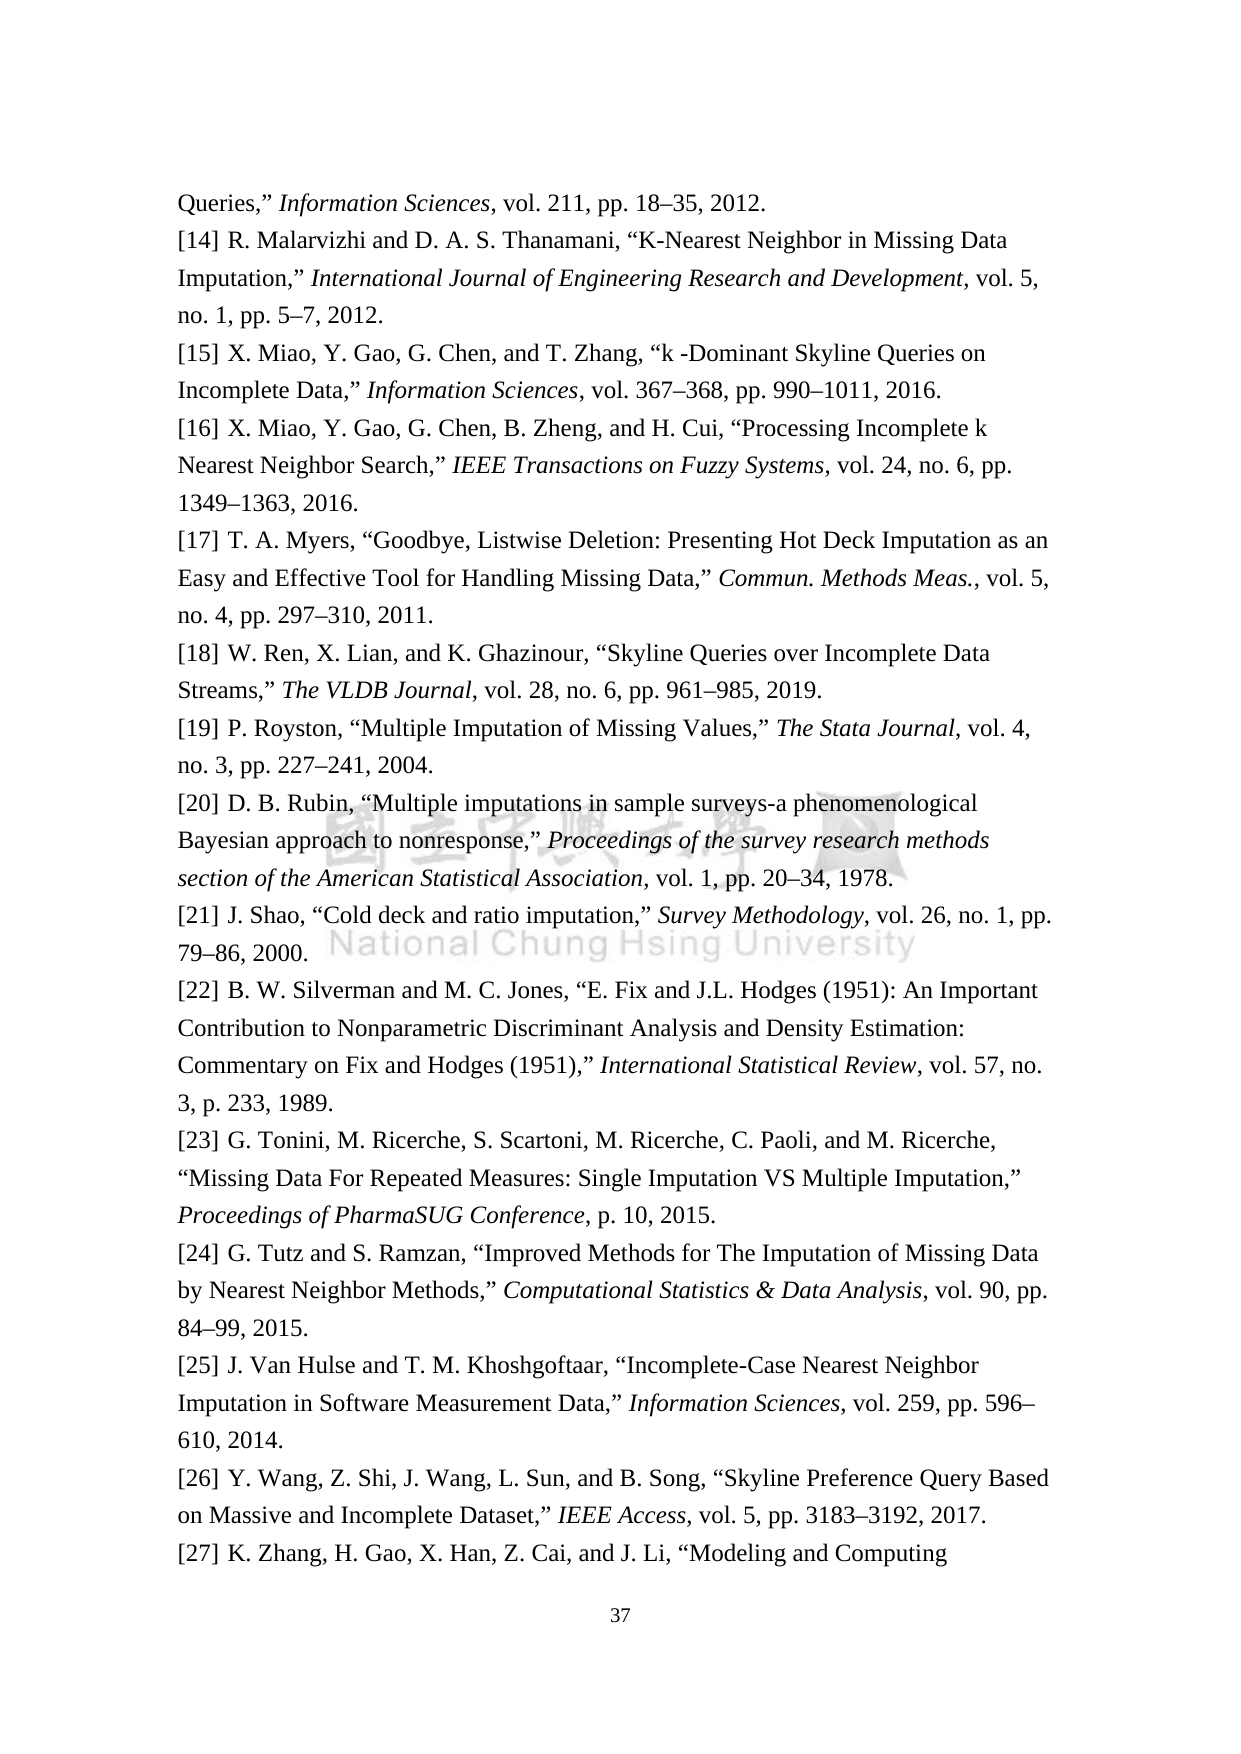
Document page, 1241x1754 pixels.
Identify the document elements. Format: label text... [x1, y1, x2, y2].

text [19] P. Royston, “Multiple Imputation of Missing Values,” The Stata Journal, vol. 4, no. 3, pp. 227–241, 2004. [177, 708, 1063, 783]
text [25] J. Van Hulse and T. M. Khoshgoftaar, “Incomplete-Case Nearest Neighbor Imputation in Software Measurement Data,” Information Sciences, vol. 259, pp. 596–610, 2014. [177, 1346, 1063, 1458]
text [13] J. Lee, G. You, S. Hwang, J. Selke, and W.-T. Balke, “Interactive Skyline Queries,” Information Sciences, vol. 211, pp. 18–35, 2012. [177, 183, 1063, 221]
text [22] B. W. Silverman and M. C. Jones, “E. Fix and J.L. Hodges (1951): An Important Contribution to Nonparametric Discriminant Analysis and Density Estimation: Commentary on Fix and Hodges (1951),” International Statistical Review, vol. 57, no. 3, p. 233, 1989. [177, 971, 1063, 1121]
text [16] X. Miao, Y. Gao, G. Chen, B. Zheng, and H. Cui, “Processing Incomplete k Nearest Neighbor Search,” IEEE Transactions on Fuzzy Systems, vol. 24, no. 6, pp. 1349–1363, 2016. [177, 408, 1063, 521]
text [20] D. B. Rubin, “Multiple imputations in sample surveys-a phenomenological Bayesian approach to nonresponse,” Proceedings of the survey research methods section of the American Statistical Association, vol. 1, pp. 20–34, 1978. [177, 783, 1063, 896]
text [26] Y. Wang, Z. Shi, J. Wang, L. Sun, and B. Song, “Skyline Preference Query Based on Massive and Incomplete Dataset,” IEEE Access, vol. 5, pp. 3183–3192, 2017. [177, 1458, 1063, 1533]
text [23] G. Tonini, M. Ricerche, S. Scartoni, M. Ricerche, C. Paoli, and M. Ricerche, “Missing Data For Repeated Measures: Single Imputation VS Multiple Imputation,” Proceedings of PharmaSUG Conference, p. 10, 2015. [177, 1121, 1063, 1233]
text [15] X. Miao, Y. Gao, G. Chen, and T. Zhang, “k -Dominant Skyline Queries on Incomplete Data,” Information Sciences, vol. 367–368, pp. 990–1011, 2016. [177, 333, 1063, 408]
text [18] W. Ren, X. Lian, and K. Ghazinour, “Skyline Queries over Incomplete Data Streams,” The VLDB Journal, vol. 28, no. 6, pp. 961–985, 2019. [177, 633, 1063, 708]
text [21] J. Shao, “Cold deck and ratio imputation,” Survey Methodology, vol. 26, no. 1, pp. 79–86, 2000. [177, 896, 1063, 971]
text [14] R. Malarvizhi and D. A. S. Thanamani, “K-Nearest Neighbor in Missing Data Imputation,” International Journal of Engineering Research and Development, vol. 5, no. 1, pp. 5–7, 2012. [177, 221, 1063, 333]
text [24] G. Tutz and S. Ramzan, “Improved Methods for The Imputation of Missing Data by Nearest Neighbor Methods,” Computational Statistics & Data Analysis, vol. 90, pp. 84–99, 2015. [177, 1233, 1063, 1346]
text [17] T. A. Myers, “Goodbye, Listwise Deletion: Presenting Hot Deck Imputation as an Easy and Effective Tool for Handling Missing Data,” Commun. Methods Meas., vol. 5, no. 4, pp. 297–310, 2011. [177, 521, 1063, 633]
